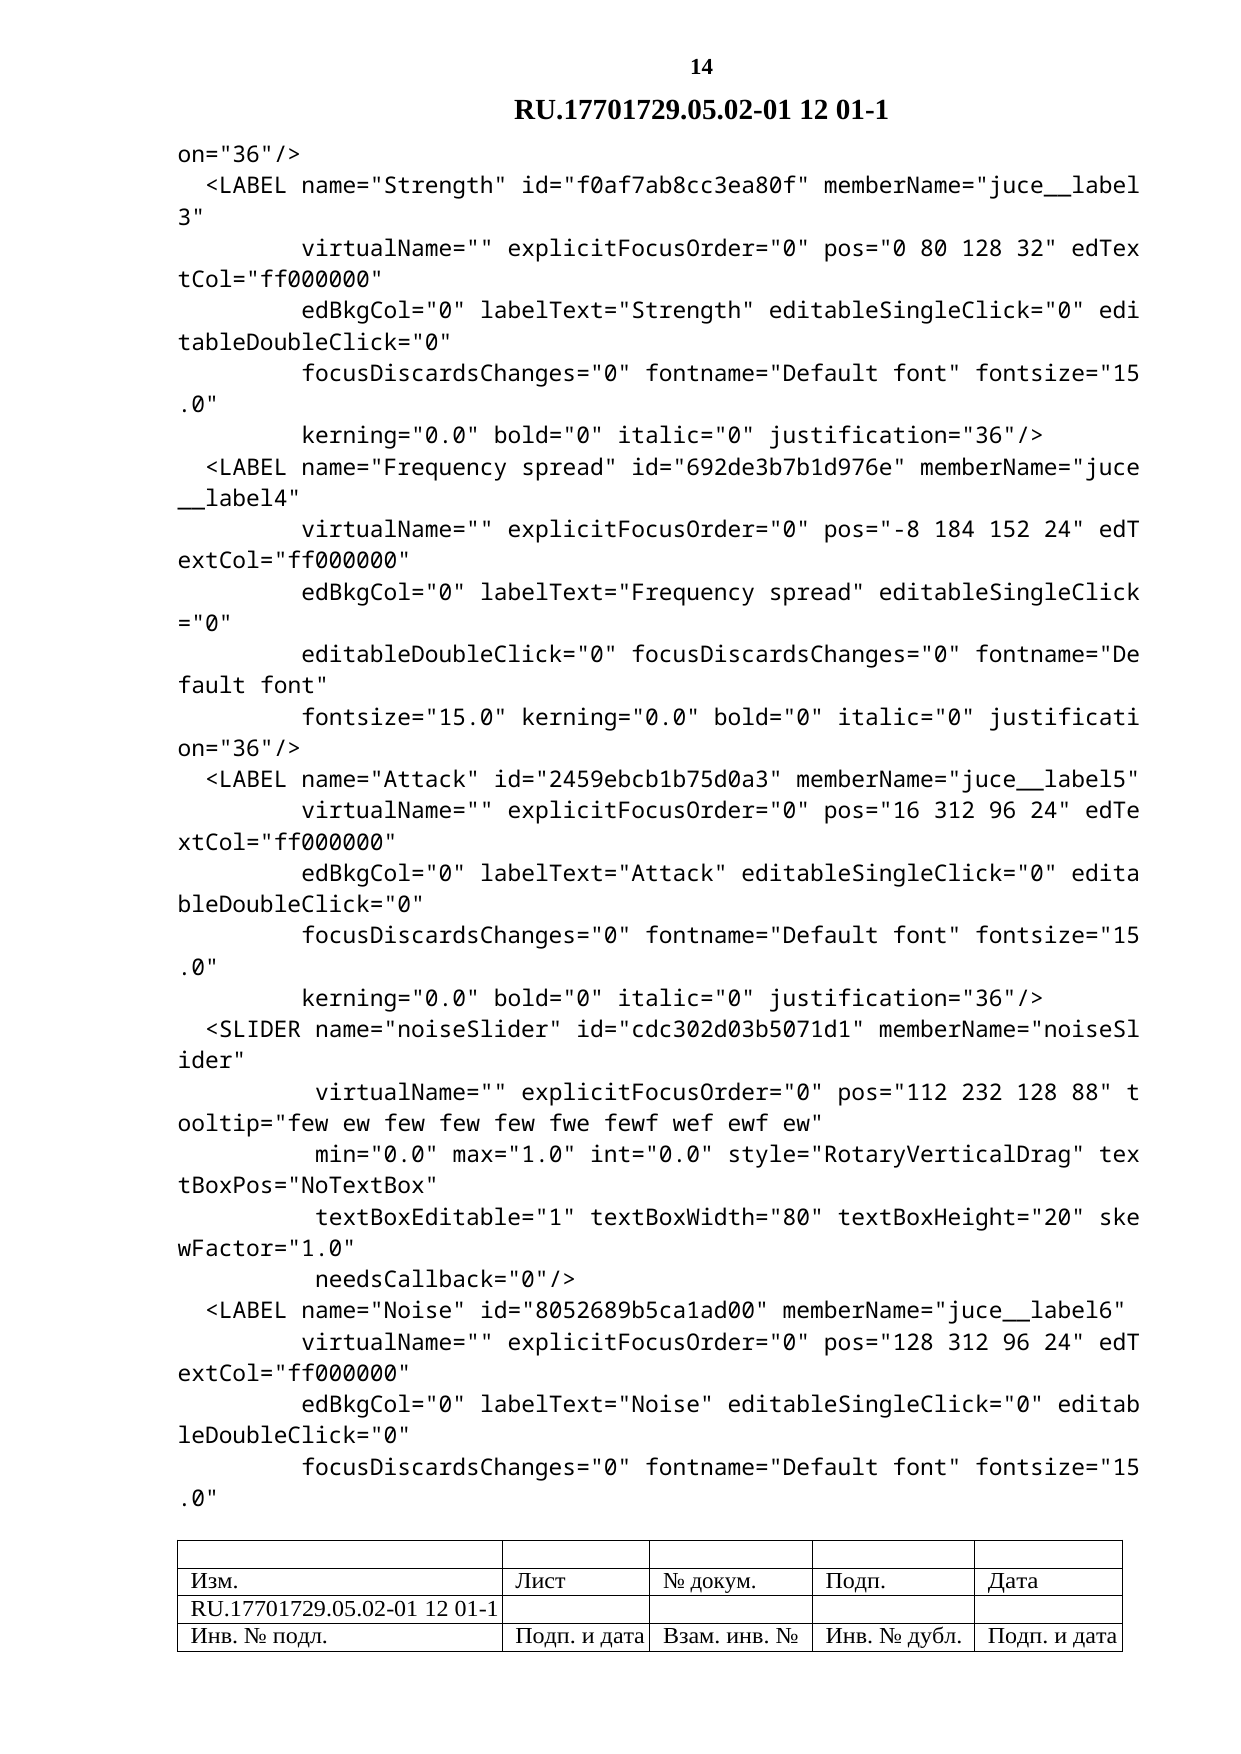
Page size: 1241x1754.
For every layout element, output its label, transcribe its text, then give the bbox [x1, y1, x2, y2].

text virtualName="" explicitFocusOrder="0" pos="16 312 96 24" edTextCol="ff000000" [177, 794, 1152, 857]
text focusDiscardsChanges="0" fontname="Default font" fontsize="15.0" [177, 919, 1152, 982]
text <LABEL name="Noise" id="8052689b5ca1ad00" memberName="juce__label6" [177, 1294, 1152, 1326]
text focusDiscardsChanges="0" fontname="Default font" fontsize="15.0" [177, 1451, 1152, 1513]
text <LABEL name="Attack" id="2459ebcb1b75d0a3" memberName="juce__label5" [177, 763, 1152, 794]
text <SLIDER name="noiseSlider" id="cdc302d03b5071d1" memberName="noiseSlider" [177, 1013, 1152, 1076]
text <LABEL name="Strength" id="f0af7ab8cc3ea80f" memberName="juce__label3" [177, 169, 1152, 232]
text <LABEL name="Frequency spread" id="692de3b7b1d976e" memberName="juce__label4" [177, 451, 1152, 513]
text needsCallback="0"/> [177, 1263, 1152, 1294]
text virtualName="" explicitFocusOrder="0" pos="-8 184 152 24" edTextCol="ff000000" [177, 513, 1152, 576]
text textBoxEditable="1" textBoxWidth="80" textBoxHeight="20" skewFactor="1.0" [177, 1201, 1152, 1263]
text focusDiscardsChanges="0" fontname="Default font" fontsize="15.0" [177, 357, 1152, 419]
text editableDoubleClick="0" focusDiscardsChanges="0" fontname="Default font" [177, 638, 1152, 701]
text virtualName="" explicitFocusOrder="0" pos="128 312 96 24" edTextCol="ff000000" [177, 1326, 1152, 1388]
text kerning="0.0" bold="0" italic="0" justification="36"/> [177, 982, 1152, 1013]
text edBkgCol="0" labelText="Strength" editableSingleClick="0" editableDoubleClick="0" [177, 294, 1152, 357]
text virtualName="" explicitFocusOrder="0" pos="0 80 128 32" edTextCol="ff000000" [177, 232, 1152, 294]
text edBkgCol="0" labelText="Attack" editableSingleClick="0" editableDoubleClick="0" [177, 857, 1152, 919]
text min="0.0" max="1.0" int="0.0" style="RotaryVerticalDrag" textBoxPos="NoTextBox" [177, 1138, 1152, 1201]
text kerning="0.0" bold="0" italic="0" justification="36"/> [177, 419, 1152, 451]
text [177, 138, 1152, 169]
text edBkgCol="0" labelText="Noise" editableSingleClick="0" editableDoubleClick="0" [177, 1388, 1152, 1451]
text edBkgCol="0" labelText="Frequency spread" editableSingleClick="0" [177, 576, 1152, 638]
text fontsize="15.0" kerning="0.0" bold="0" italic="0" justification="36"/> [177, 701, 1152, 763]
text virtualName="" explicitFocusOrder="0" pos="112 232 128 88" tooltip="few ew few few few fwe fewf wef ewf ew" [177, 1076, 1152, 1138]
